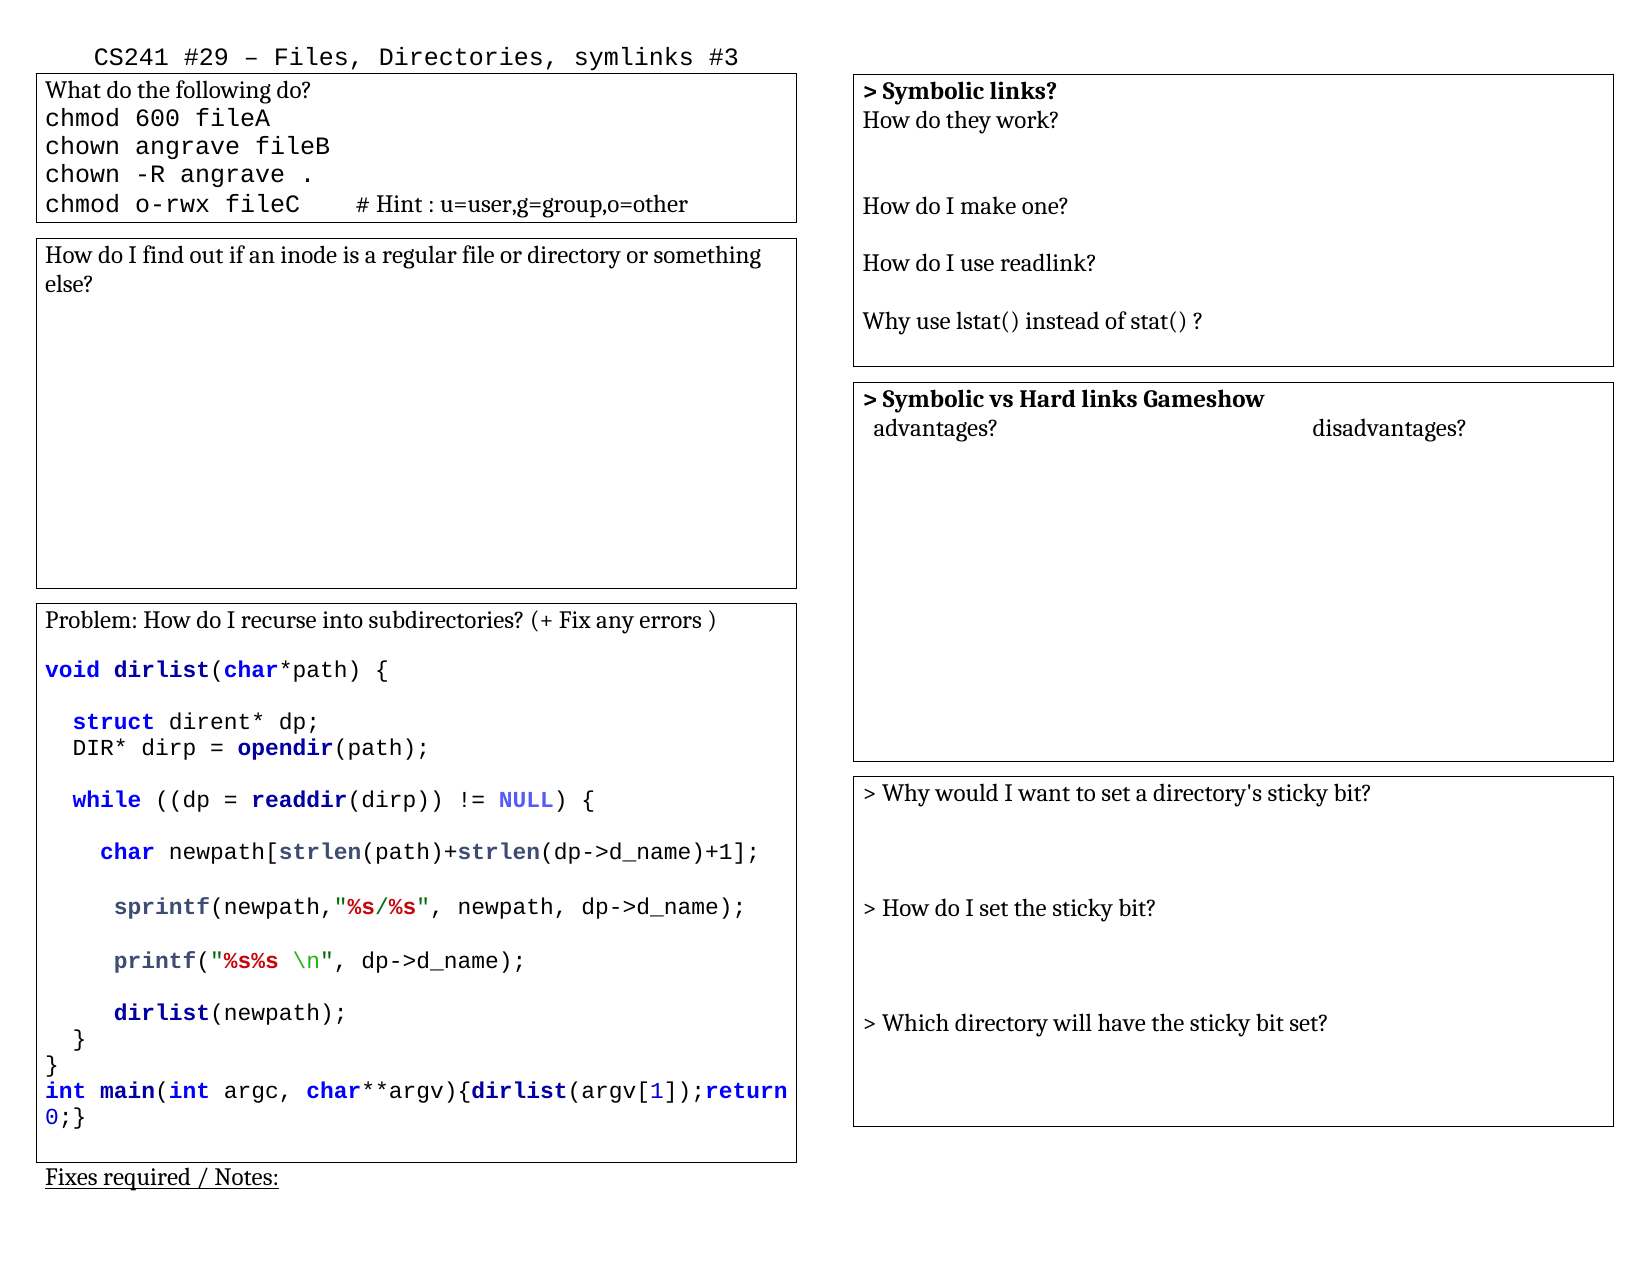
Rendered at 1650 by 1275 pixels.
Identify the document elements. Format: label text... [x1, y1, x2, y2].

text How do I make one? [862, 192, 1605, 221]
text dirlist(newpath); } } int main(int argc, char**argv){dirlist(argv[1]);return 0;} [37, 973, 796, 1162]
text printf("%s%s \n", dp->d_name); [45, 950, 787, 973]
text advantages? disadvantages? [862, 414, 1605, 442]
text > How do I set the sticky bit? [862, 894, 1605, 923]
text Problem: How do I recurse into subdirectories? (+ Fix any errors ) [37, 604, 796, 635]
text How do I find out if an inode is a regular file or directory or something else? [37, 239, 796, 298]
text > Why would I want to set a directory's sticky bit? [854, 777, 1613, 808]
text > Symbolic links? [854, 75, 1613, 106]
text > Symbolic vs Hard links Gameshow [854, 383, 1613, 414]
text chmod 600 fileA [45, 105, 787, 133]
text chown -R angrave . [45, 162, 787, 187]
text void dirlist(char*path) { struct dirent* dp; DIR* dirp = opendir(path); while ((dp = readdir(dirp)) != NULL) { [45, 659, 787, 814]
text Why use lstat() instead of stat() ? [862, 307, 1605, 336]
text chown angrave fileB [45, 133, 787, 162]
text Fixes required / Notes: [45, 1163, 787, 1192]
text sprintf(newpath,"%s/%s", newpath, dp->d_name); [45, 895, 787, 950]
text chmod o-rwx fileC # Hint : u=user,g=group,o=other [37, 187, 796, 222]
text How do they work? [862, 106, 1605, 134]
text CS241 #29 – Files, Directories, symlinks #3 [45, 45, 787, 73]
text char newpath[strlen(path)+strlen(dp->d_name)+1]; [45, 814, 787, 895]
text > Which directory will have the sticky bit set? [862, 1009, 1605, 1038]
text How do I use readlink? [862, 249, 1605, 278]
text What do the following do? [37, 74, 796, 105]
